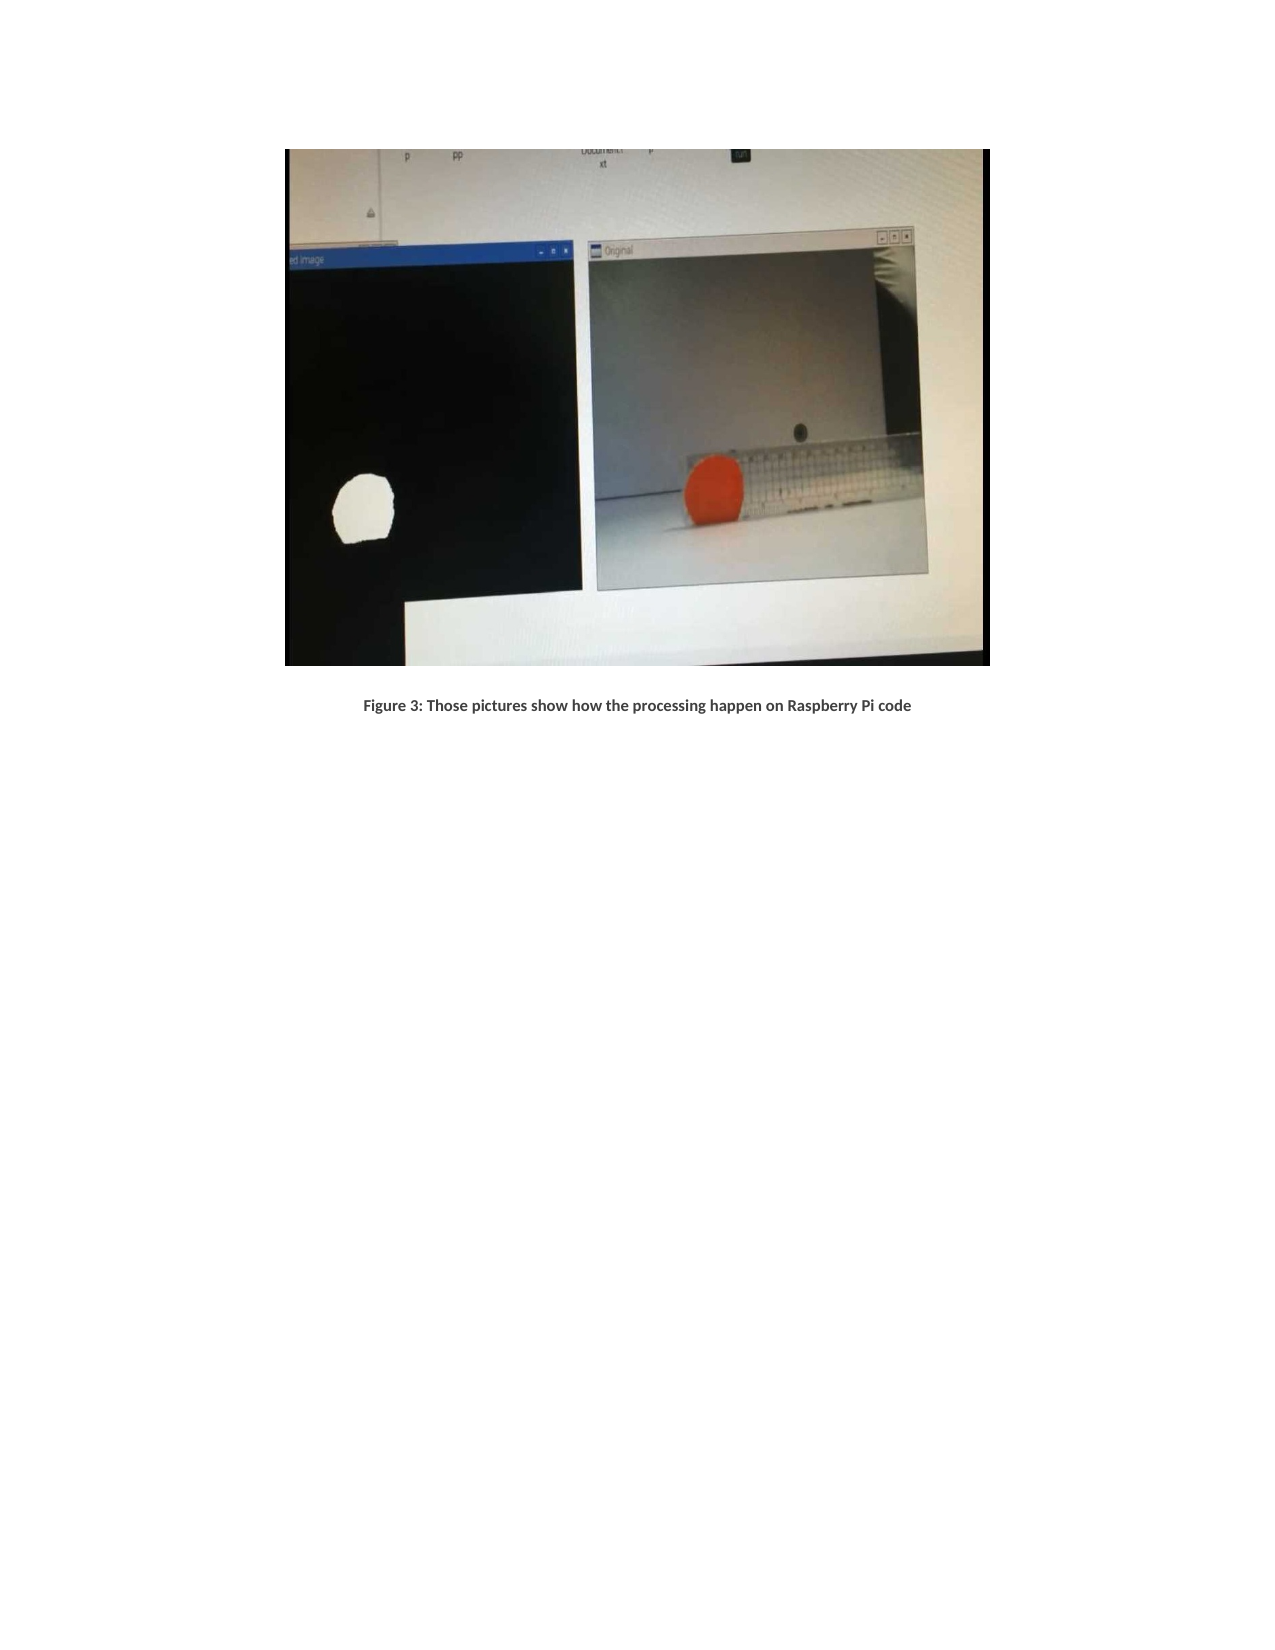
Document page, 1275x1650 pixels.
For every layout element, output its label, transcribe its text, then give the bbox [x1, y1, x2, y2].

picture [285, 149, 990, 666]
text Figure 3: Those pictures show how the processing happen on Raspberry Pi code [150, 695, 1125, 715]
